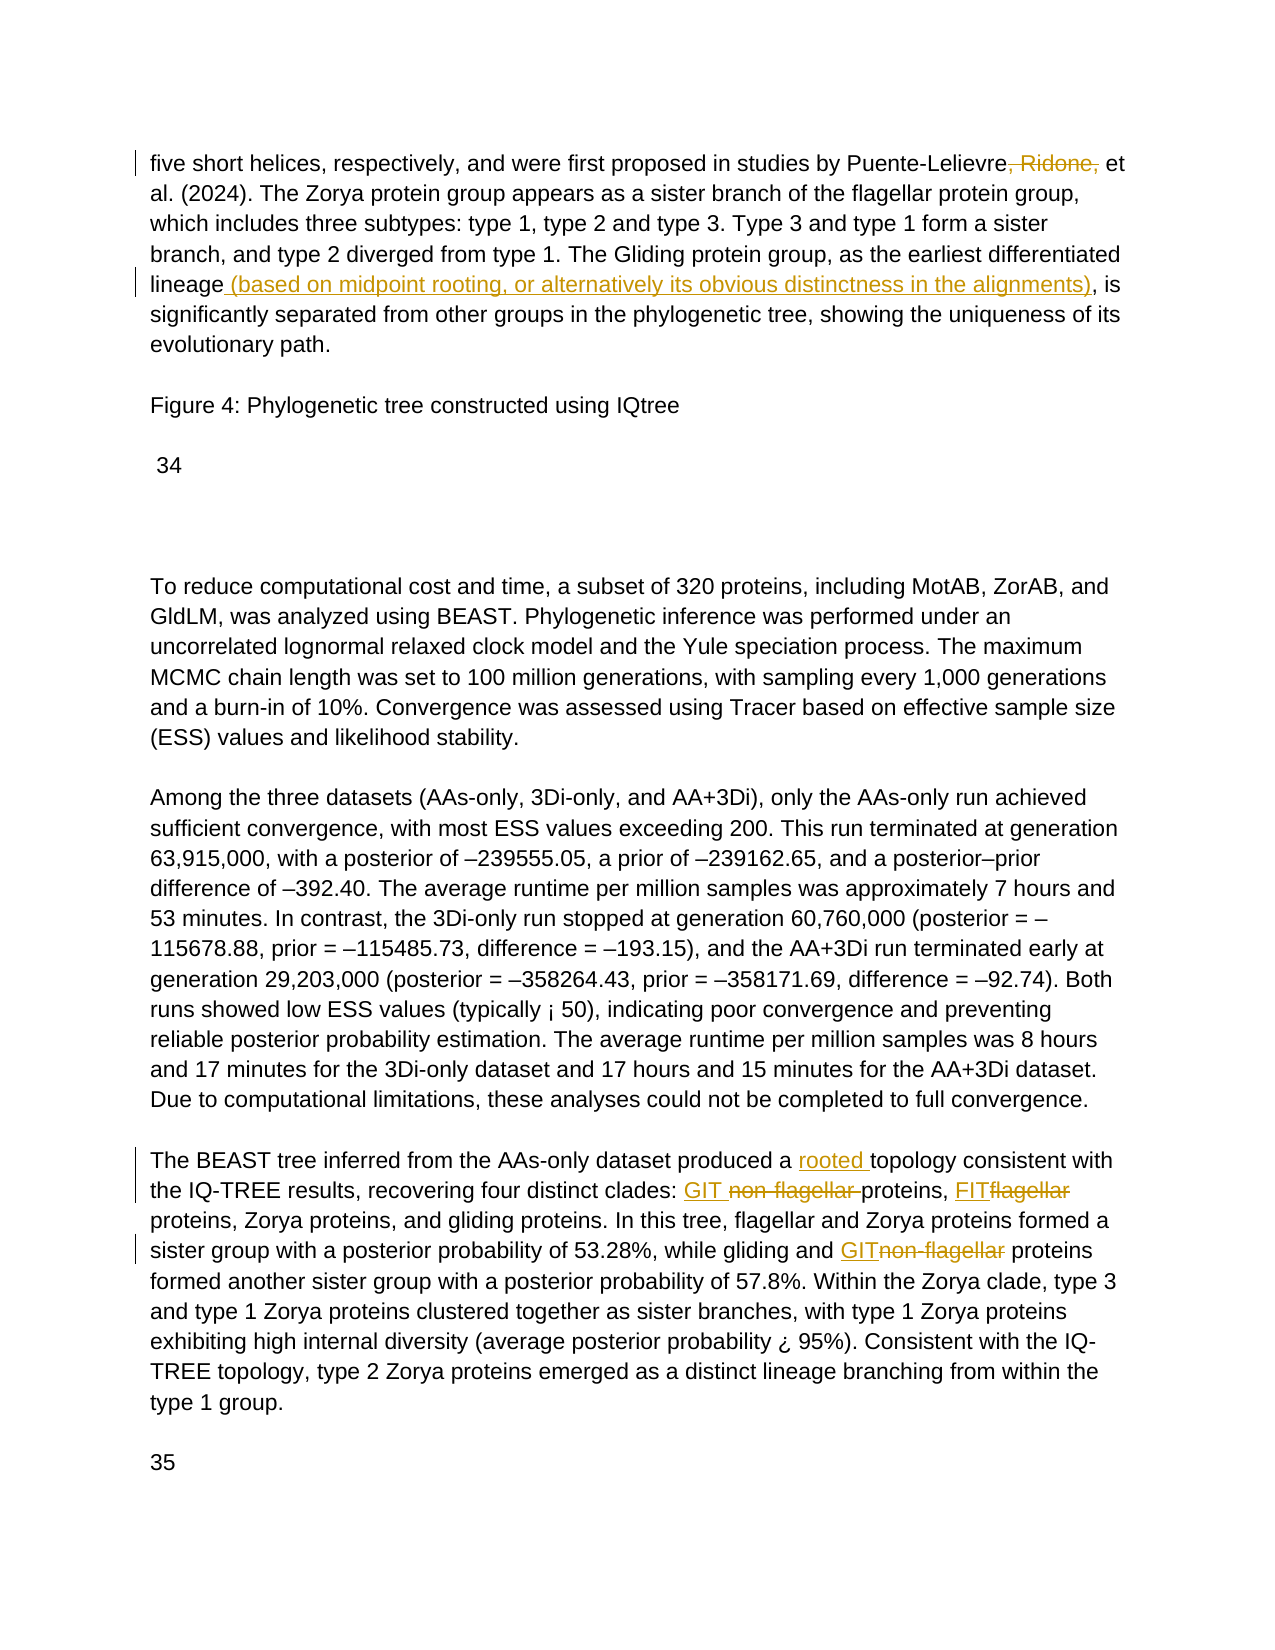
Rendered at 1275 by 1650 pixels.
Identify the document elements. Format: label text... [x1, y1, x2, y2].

text Among the three datasets (AAs-only, 3Di-only, and AA+3Di), only the AAs-only run achieved sufficient convergence, with most ESS values exceeding 200. This run terminated at generation 63,915,000, with a posterior of –239555.05, a prior of –239162.65, and a posterior–prior difference of –392.40. The average runtime per million samples was approximately 7 hours and 53 minutes. In contrast, the 3Di-only run stopped at generation 60,760,000 (posterior = –115678.88, prior = –115485.73, difference = –193.15), and the AA+3Di run terminated early at generation 29,203,000 (posterior = –358264.43, prior = –358171.69, difference = –92.74). Both runs showed low ESS values (typically ¡ 50), indicating poor convergence and preventing reliable posterior probability estimation. The average runtime per million samples was 8 hours and 17 minutes for the 3Di-only dataset and 17 hours and 15 minutes for the AA+3Di dataset. Due to computational limitations, these analyses could not be completed to full convergence. [150, 784, 1125, 1113]
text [150, 150, 1125, 358]
text 34 [150, 452, 1125, 478]
text 35 [150, 1449, 1125, 1475]
text To reduce computational cost and time, a subset of 320 proteins, including MotAB, ZorAB, and GldLM, was analyzed using BEAST. Phylogenetic inference was performed under an uncorrelated lognormal relaxed clock model and the Yule speciation process. The maximum MCMC chain length was set to 100 million generations, with sampling every 1,000 generations and a burn-in of 10%. Convergence was assessed using Tracer based on effective sample size (ESS) values and likelihood stability. [150, 573, 1125, 750]
text The BEAST tree inferred from the AAs-only dataset produced a topology consistent with the IQ-TREE results, recovering four distinct clades: proteins, proteins, Zorya proteins, and gliding proteins. In this tree, flagellar and Zorya proteins formed a sister group with a posterior probability of 53.28%, while gliding and proteins formed another sister group with a posterior probability of 57.8%. Within the Zorya clade, type 3 and type 1 Zorya proteins clustered together as sister branches, with type 1 Zorya proteins exhibiting high internal diversity (average posterior probability ¿ 95%). Consistent with the IQ-TREE topology, type 2 Zorya proteins emerged as a distinct lineage branching from within the type 1 group. [150, 1147, 1125, 1415]
text Figure 4: Phylogenetic tree constructed using IQtree [150, 392, 1125, 418]
